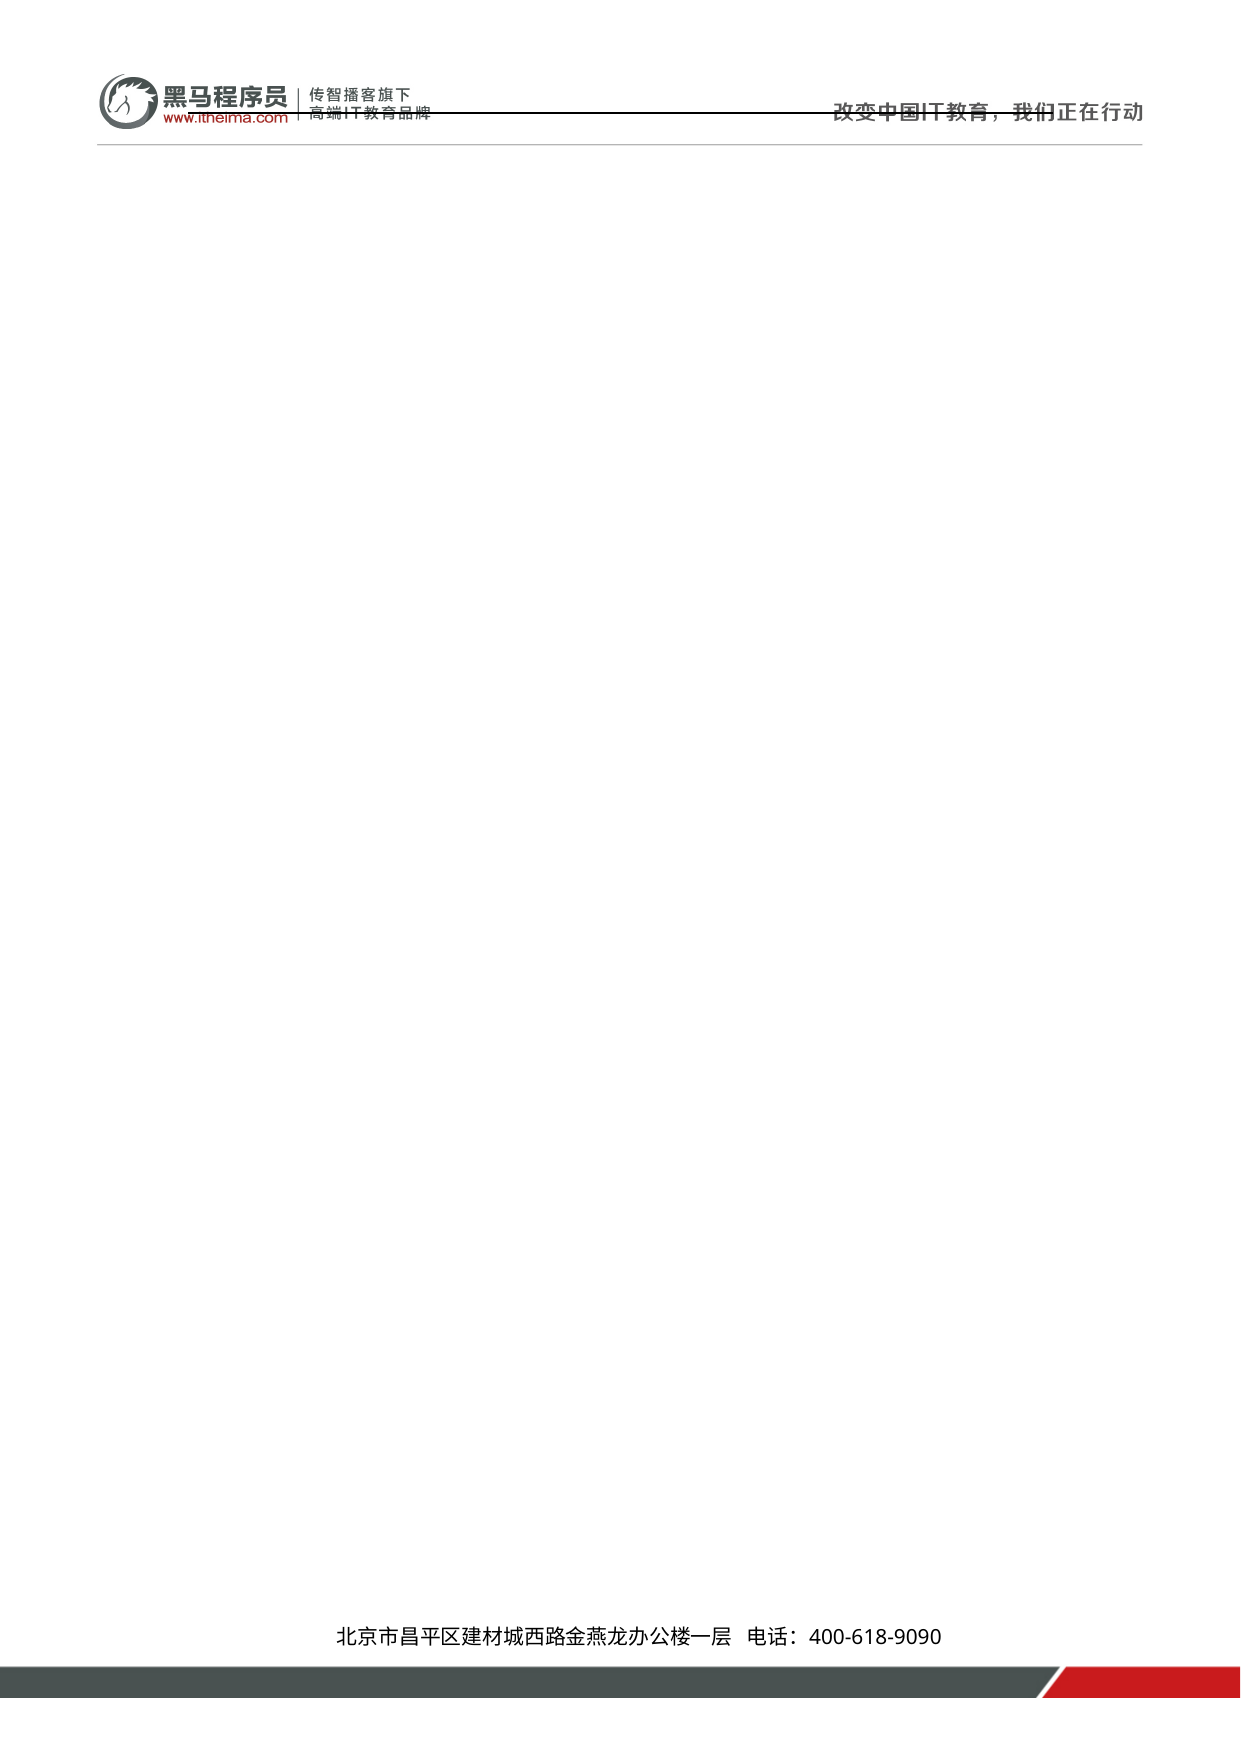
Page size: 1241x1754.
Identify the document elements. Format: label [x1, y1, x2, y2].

picture [0, 1607, 1241, 1698]
picture [0, 3, 1241, 153]
